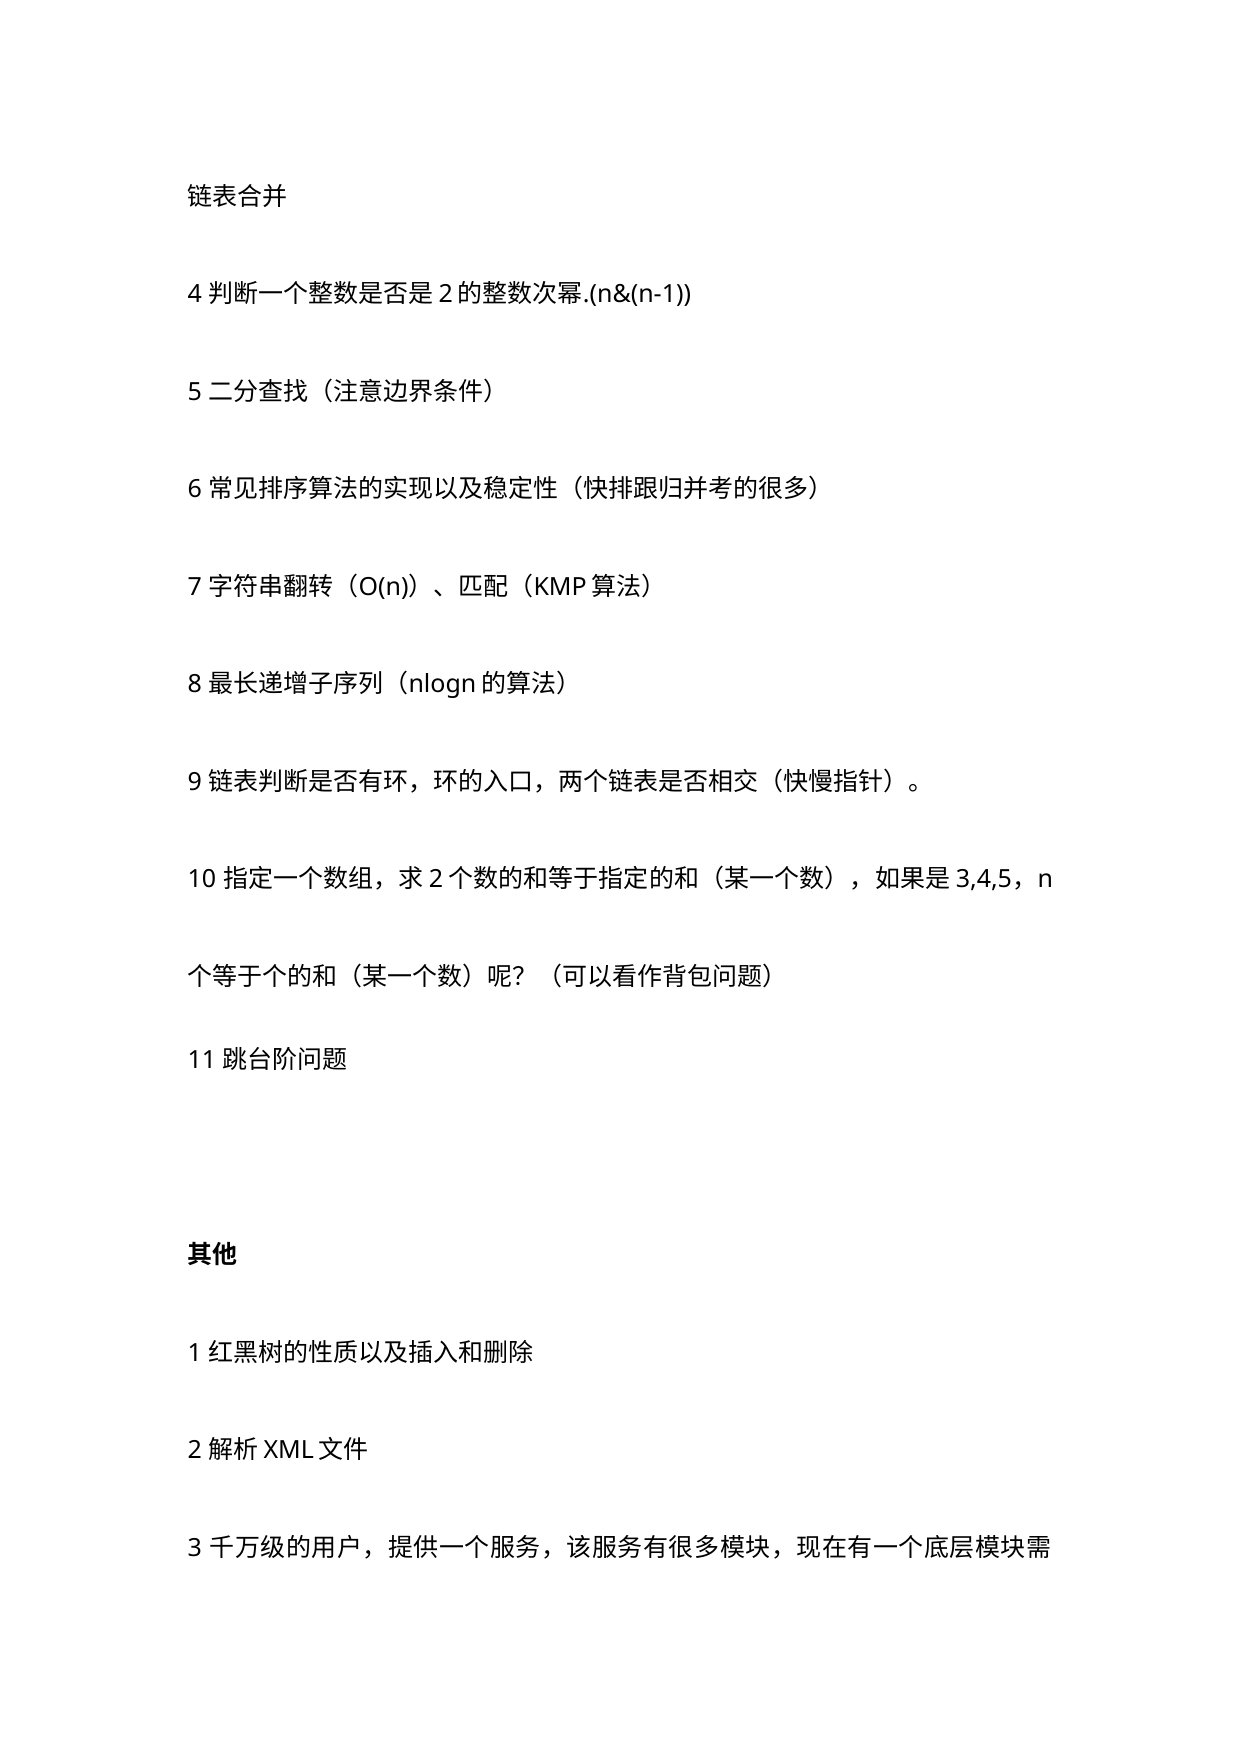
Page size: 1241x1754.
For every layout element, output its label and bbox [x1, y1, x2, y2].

text [187, 162, 1053, 1007]
text [187, 1025, 1053, 1578]
